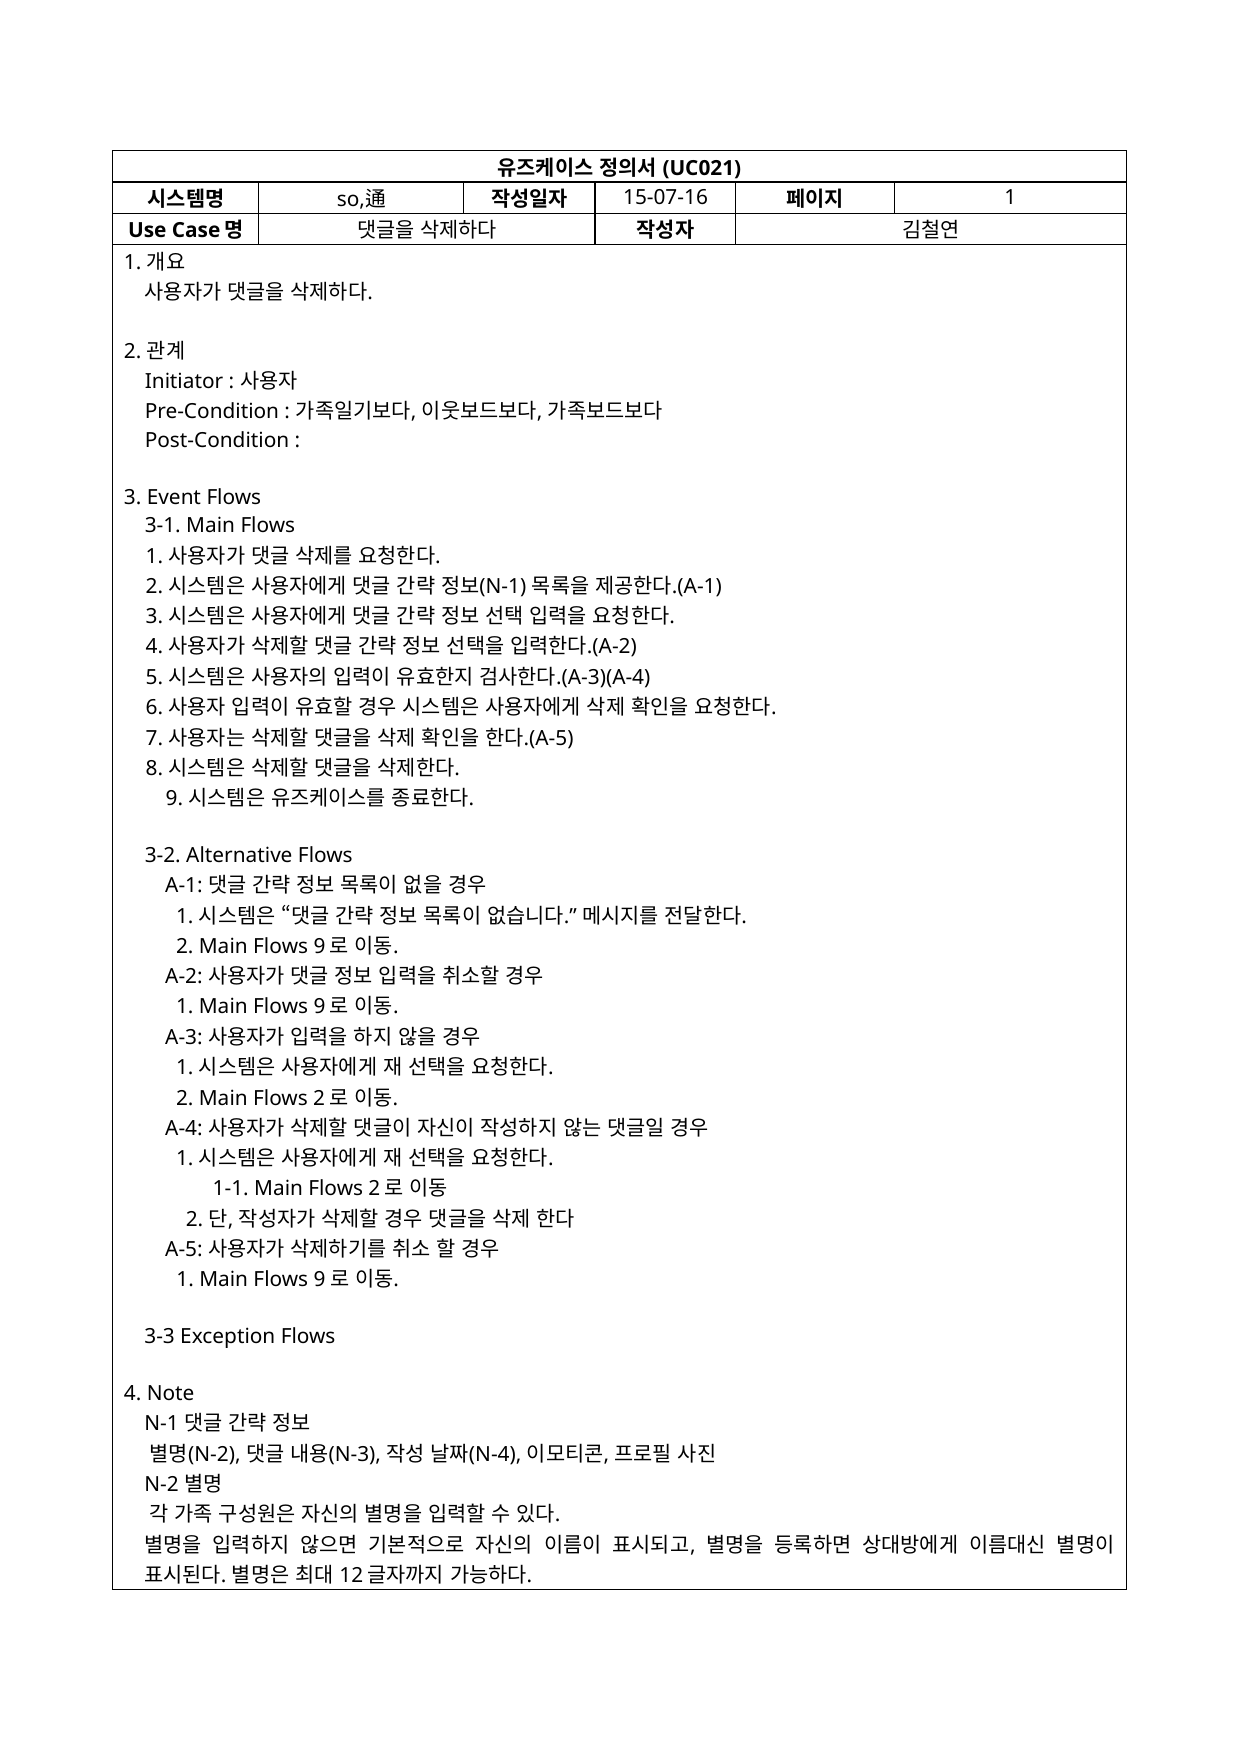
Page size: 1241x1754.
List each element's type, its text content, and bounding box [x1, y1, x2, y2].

table_cell 15-07-16 [596, 183, 735, 213]
table_cell 작성일자 [464, 183, 594, 213]
table_header 유즈케이스 정의서 (UC021) [113, 151, 1126, 181]
table_cell so,通 [259, 183, 463, 213]
table_cell 페이지 [736, 183, 894, 213]
table_cell 시스템명 [113, 183, 258, 213]
table_cell 김철연 [736, 214, 1126, 244]
table_cell 작성자 [596, 214, 735, 244]
table_cell 1 [895, 183, 1126, 213]
table_cell Use Case명 [113, 214, 258, 244]
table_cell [113, 245, 1126, 1588]
table_cell 댓글을 삭제하다 [259, 214, 594, 244]
